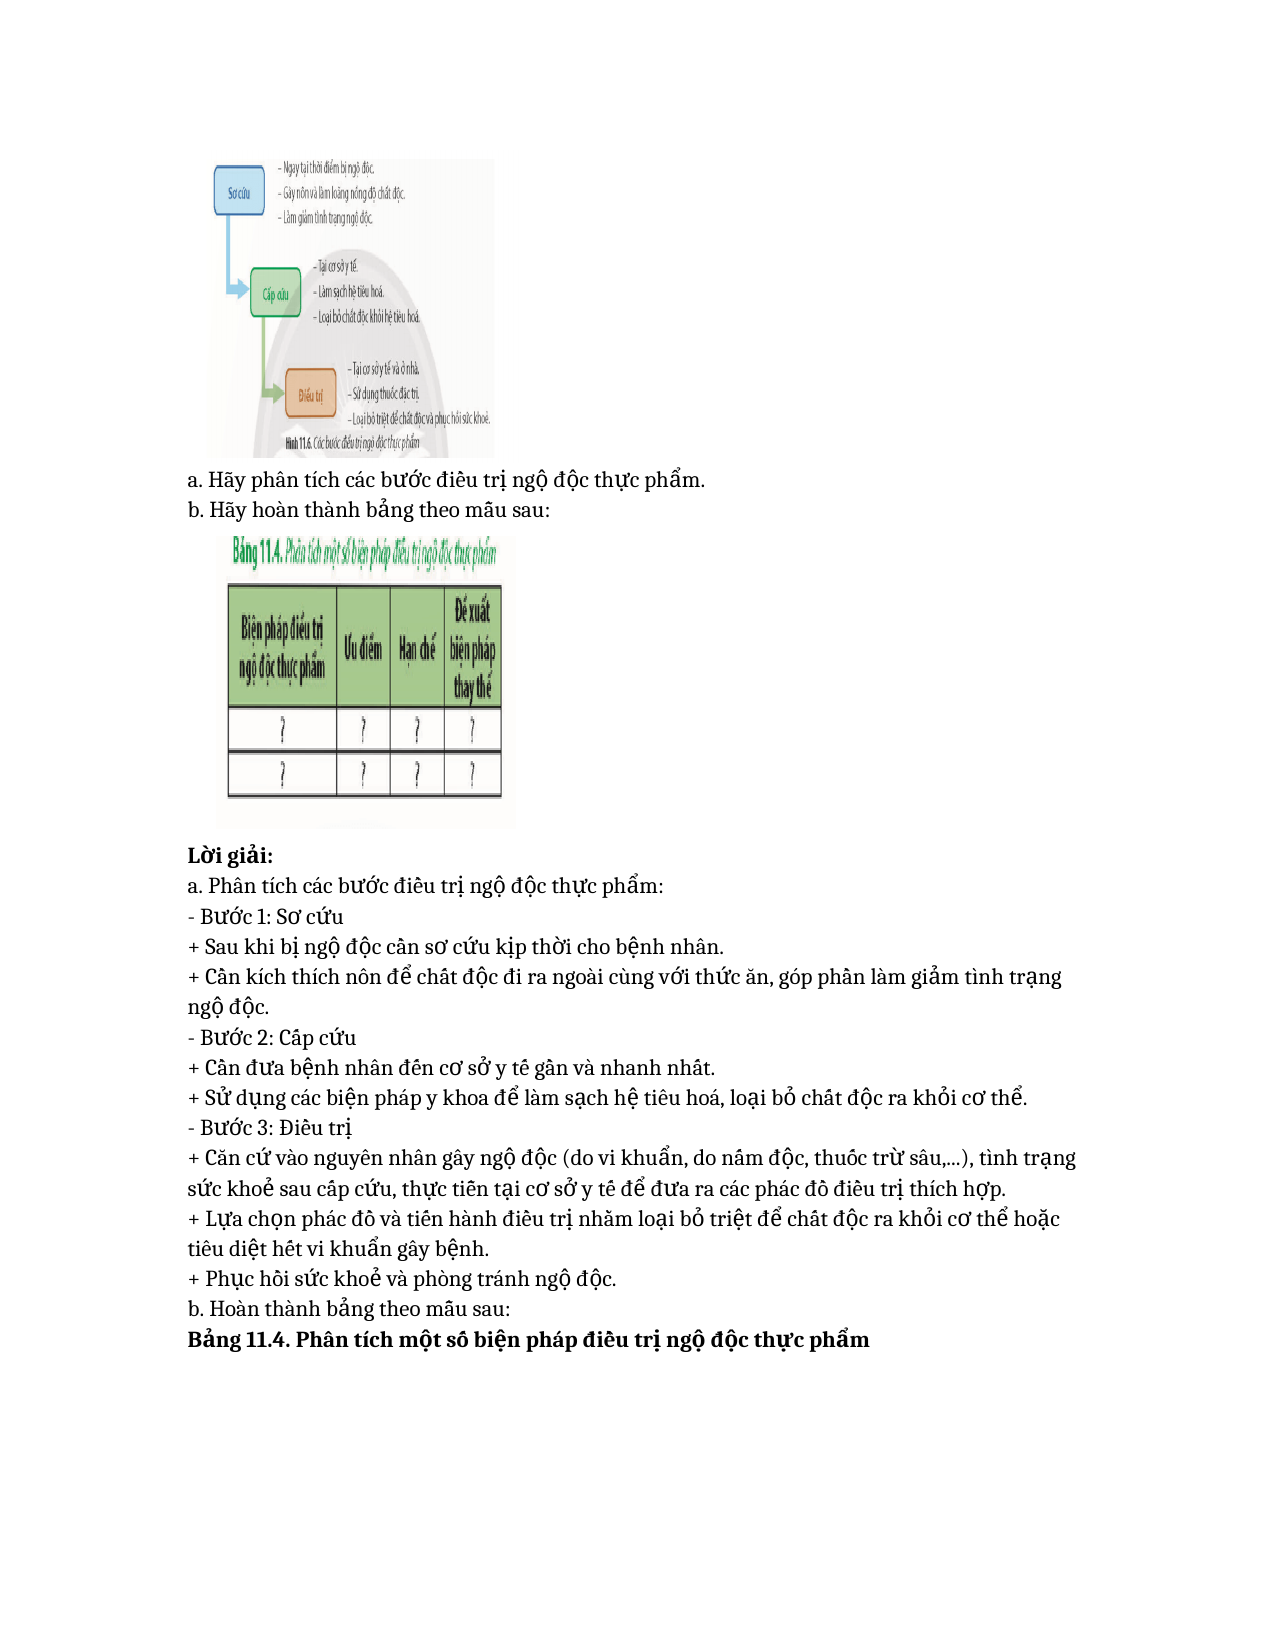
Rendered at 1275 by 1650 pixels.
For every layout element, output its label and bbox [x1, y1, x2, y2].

text [187, 150, 1087, 1474]
picture [206, 526, 519, 840]
picture [206, 150, 519, 463]
